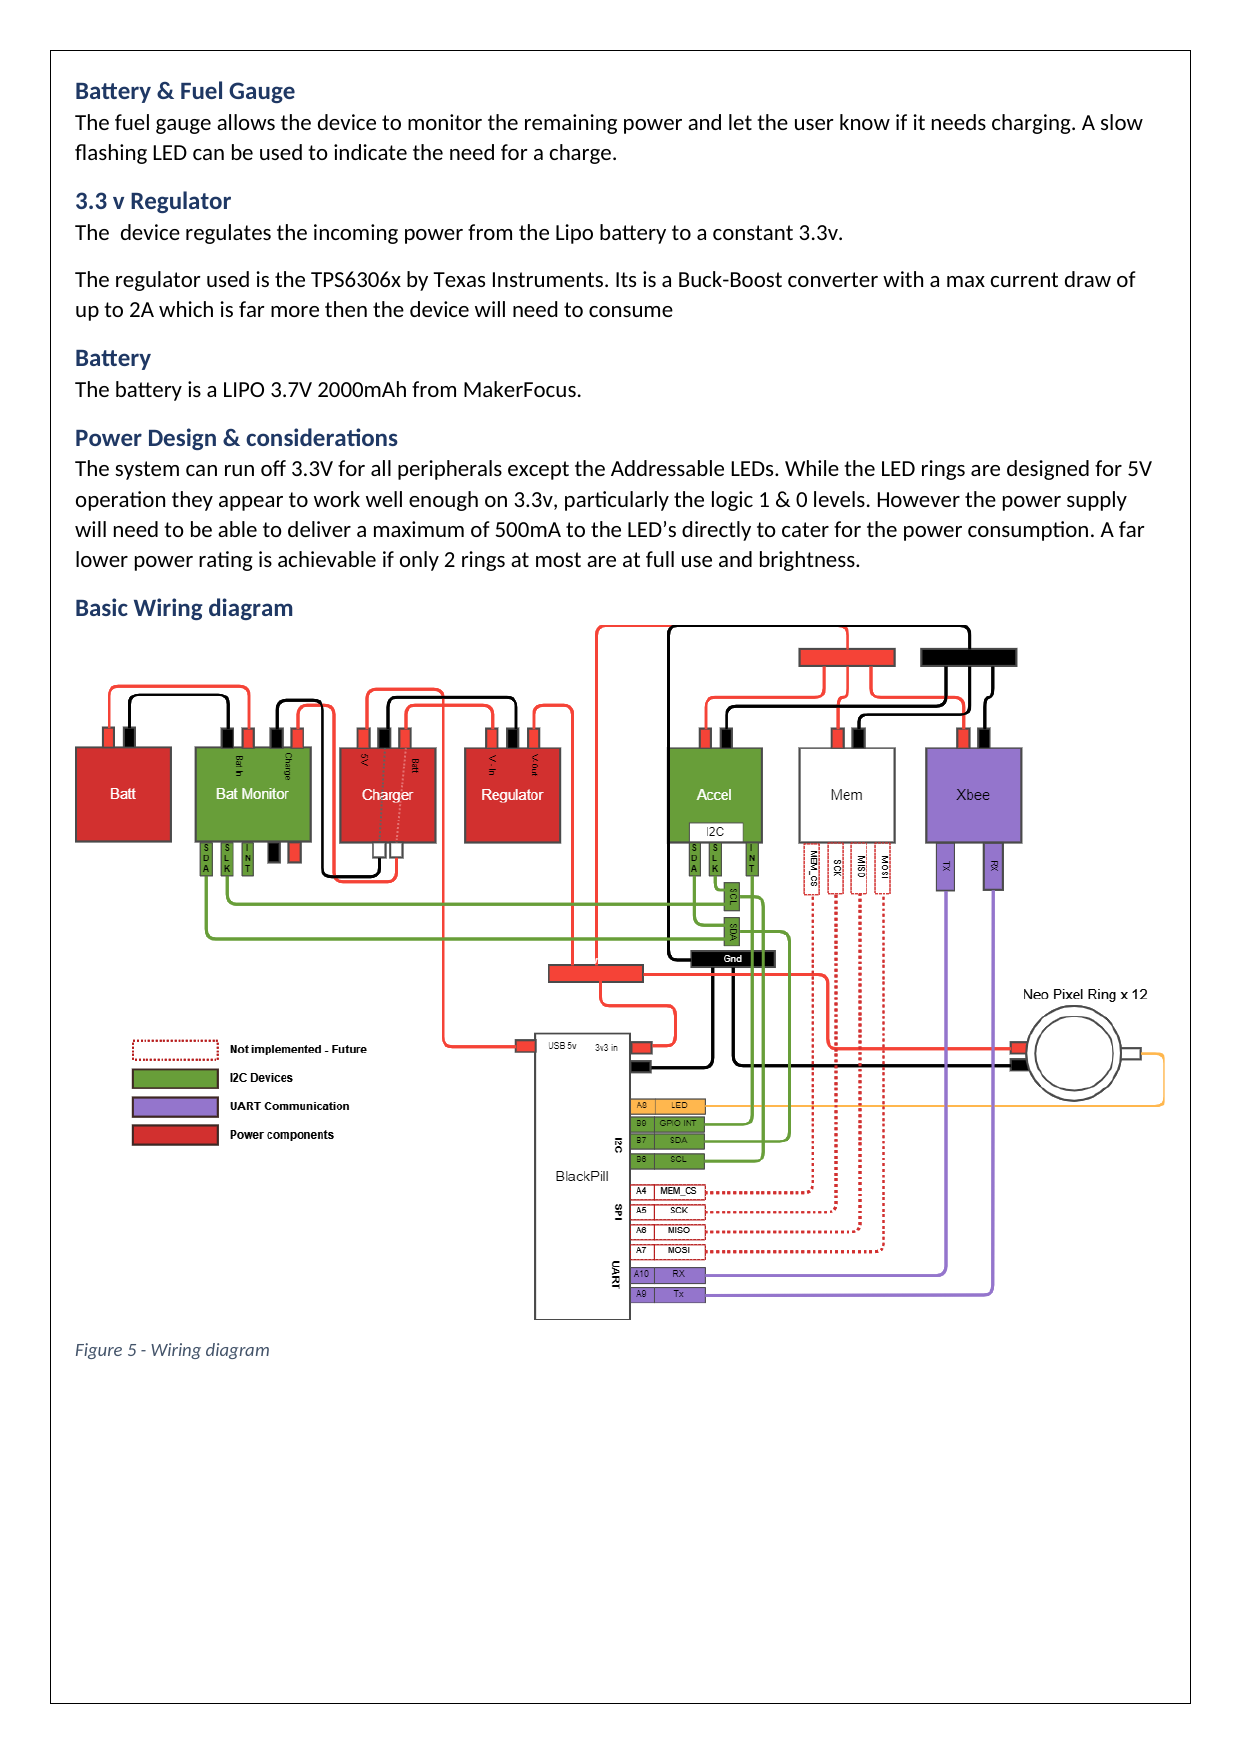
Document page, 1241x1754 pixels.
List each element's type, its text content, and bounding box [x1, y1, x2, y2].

picture [75, 625, 1165, 1320]
subtitle Power Design & considerations [75, 422, 1165, 452]
text The fuel gauge allows the device to monitor the remaining power and let the user know if it needs charging. A slow flashing LED can be used to indicate the need for a charge. [75, 108, 1165, 166]
subtitle Battery & Fuel Gauge [75, 75, 1165, 106]
text The regulator used is the TPS6306x by Texas Instruments. Its is a Buck-Boost converter with a max current draw of up to 2A which is far more then the device will need to consume [75, 265, 1165, 323]
text The system can run off 3.3V for all peripherals except the Addressable LEDs. While the LED rings are designed for 5V operation they appear to work well enough on 3.3v, particularly the logic 1 & 0 levels. However the power supply will need to be able to deliver a maximum of 500mA to the LED’s directly to cater for the power consumption. A far lower power rating is achievable if only 2 rings at most are at full use and brightness. [75, 454, 1165, 573]
subtitle Battery [75, 342, 1165, 372]
text The device regulates the incoming power from the Lipo battery to a constant 3.3v. [75, 218, 1165, 246]
text Figure 5 - Wiring diagram [75, 1339, 1165, 1362]
text The battery is a LIPO 3.7V 2000mAh from MakerFocus. [75, 375, 1165, 403]
subtitle Basic Wiring diagram [75, 592, 1165, 623]
subtitle 3.3 v Regulator [75, 185, 1165, 216]
